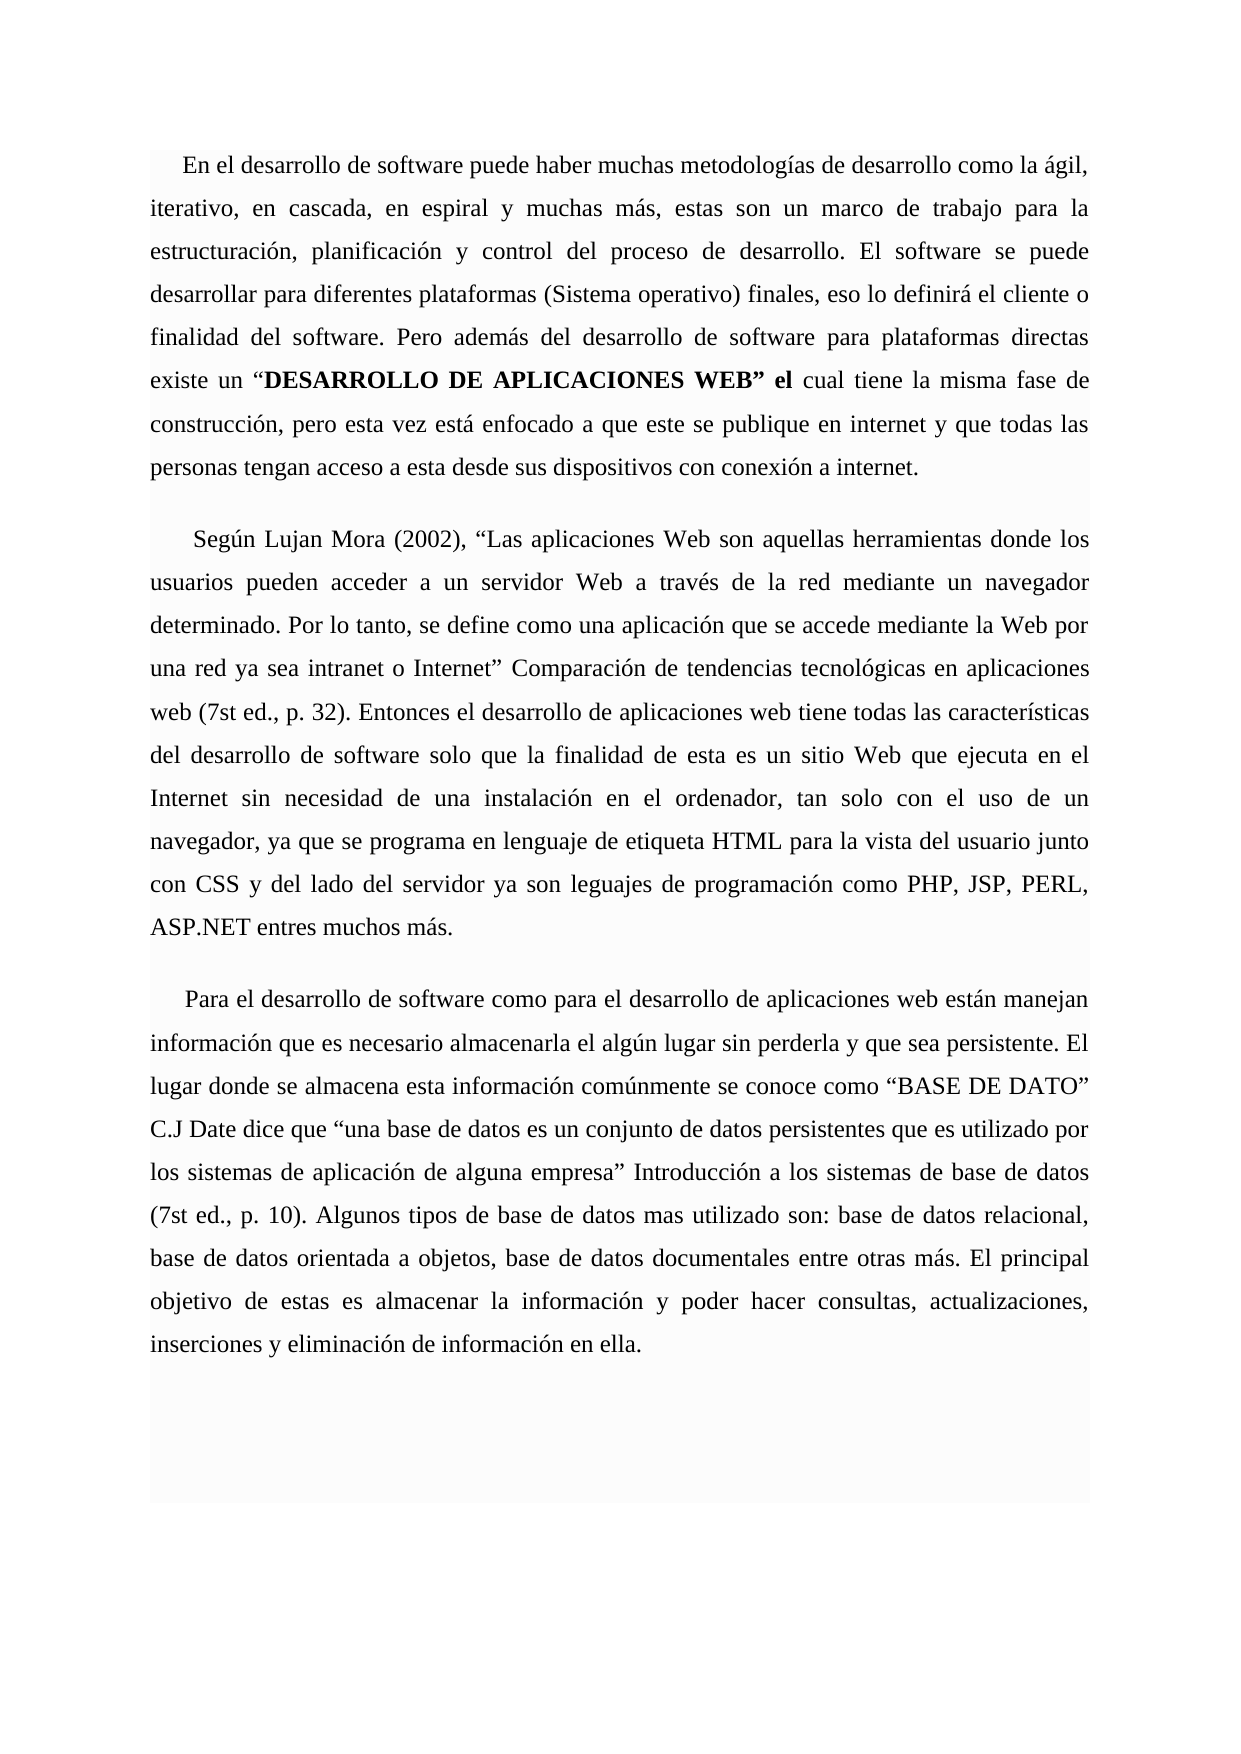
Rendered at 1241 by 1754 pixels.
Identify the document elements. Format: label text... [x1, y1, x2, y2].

text En el desarrollo de software puede haber muchas metodologías de desarrollo como la ágil, iterativo, en cascada, en espiral y muchas más, estas son un marco de trabajo para la estructuración, planificación y control del proceso de desarrollo. El software se puede desarrollar para diferentes plataformas (Sistema operativo) finales, eso lo definirá el cliente o finalidad del software. Pero además del desarrollo de software para plataformas directas existe un “DESARROLLO DE APLICACIONES WEB” el cual tiene la misma fase de construcción, pero esta vez está enfocado a que este se publique en internet y que todas las personas tengan acceso a esta desde sus dispositivos con conexión a internet. [150, 150, 1090, 481]
text Según Lujan Mora (2002), “Las aplicaciones Web son aquellas herramientas donde los usuarios pueden acceder a un servidor Web a través de la red mediante un navegador determinado. Por lo tanto, se define como una aplicación que se accede mediante la Web por una red ya sea intranet o Internet” Comparación de tendencias tecnológicas en aplicaciones web (7st ed., p. 32). Entonces el desarrollo de aplicaciones web tiene todas las características del desarrollo de software solo que la finalidad de esta es un sitio Web que ejecuta en el Internet sin necesidad de una instalación en el ordenador, tan solo con el uso de un navegador, ya que se programa en lenguaje de etiqueta HTML para la vista del usuario junto con CSS y del lado del servidor ya son leguajes de programación como PHP, JSP, PERL, ASP.NET entres muchos más. [150, 524, 1090, 941]
text Para el desarrollo de software como para el desarrollo de aplicaciones web están manejan información que es necesario almacenarla el algún lugar sin perderla y que sea persistente. El lugar donde se almacena esta información comúnmente se conoce como “BASE DE DATO” C.J Date dice que “una base de datos es un conjunto de datos persistentes que es utilizado por los sistemas de aplicación de alguna empresa” Introducción a los sistemas de base de datos (7st ed., p. 10). Algunos tipos de base de datos mas utilizado son: base de datos relacional, base de datos orientada a objetos, base de datos documentales entre otras más. El principal objetivo de estas es almacenar la información y poder hacer consultas, actualizaciones, inserciones y eliminación de información en ella. [150, 984, 1090, 1358]
